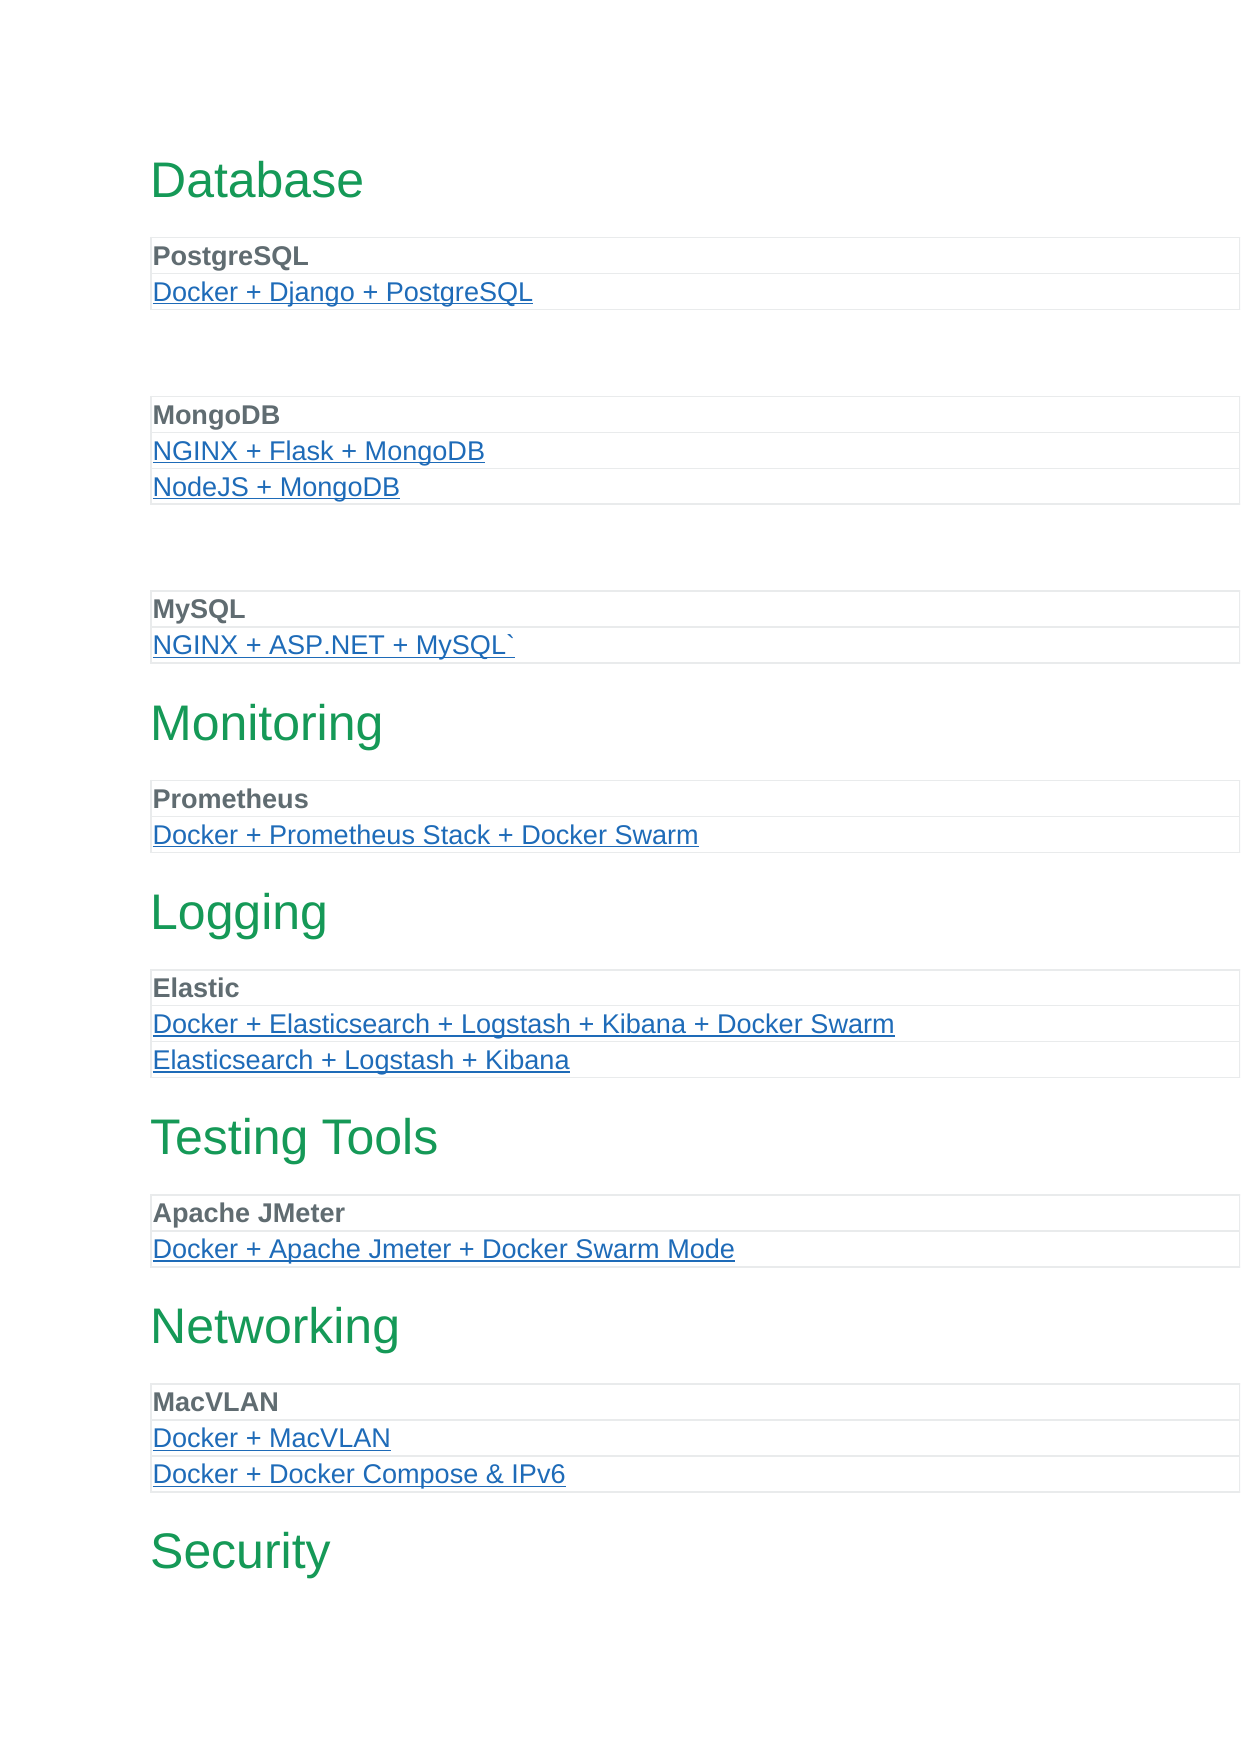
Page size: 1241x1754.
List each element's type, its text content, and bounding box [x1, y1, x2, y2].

table_cell Docker + MacVLAN [152, 1421, 1239, 1455]
text Logging [150, 882, 1090, 940]
table_cell Docker + Prometheus Stack + Docker Swarm [152, 817, 1239, 851]
text Testing Tools [150, 1107, 1090, 1165]
table_cell NodeJS + MongoDB [152, 469, 1239, 503]
table_cell Elasticsearch + Logstash + Kibana [152, 1042, 1239, 1077]
table_header Elastic [152, 971, 1239, 1005]
text Database [150, 150, 1090, 207]
table_header Prometheus [152, 781, 1239, 816]
table_header MacVLAN [152, 1385, 1239, 1419]
table_cell Docker + Elasticsearch + Logstash + Kibana + Docker Swarm [152, 1006, 1239, 1041]
table_header MySQL [152, 592, 1239, 626]
table_cell Docker + Django + PostgreSQL [152, 274, 1239, 308]
text Monitoring [150, 693, 1090, 750]
text Networking [150, 1297, 1090, 1354]
table_header PostgreSQL [152, 238, 1239, 273]
table_cell NGINX + Flask + MongoDB [152, 433, 1239, 467]
table_cell Docker + Apache Jmeter + Docker Swarm Mode [152, 1232, 1239, 1266]
table_cell Docker + Docker Compose & IPv6 [152, 1457, 1239, 1491]
text Security [150, 1522, 1090, 1579]
table_header MongoDB [152, 397, 1239, 431]
table_header Apache JMeter [152, 1196, 1239, 1230]
table_cell NGINX + ASP.NET + MySQL` [152, 628, 1239, 662]
